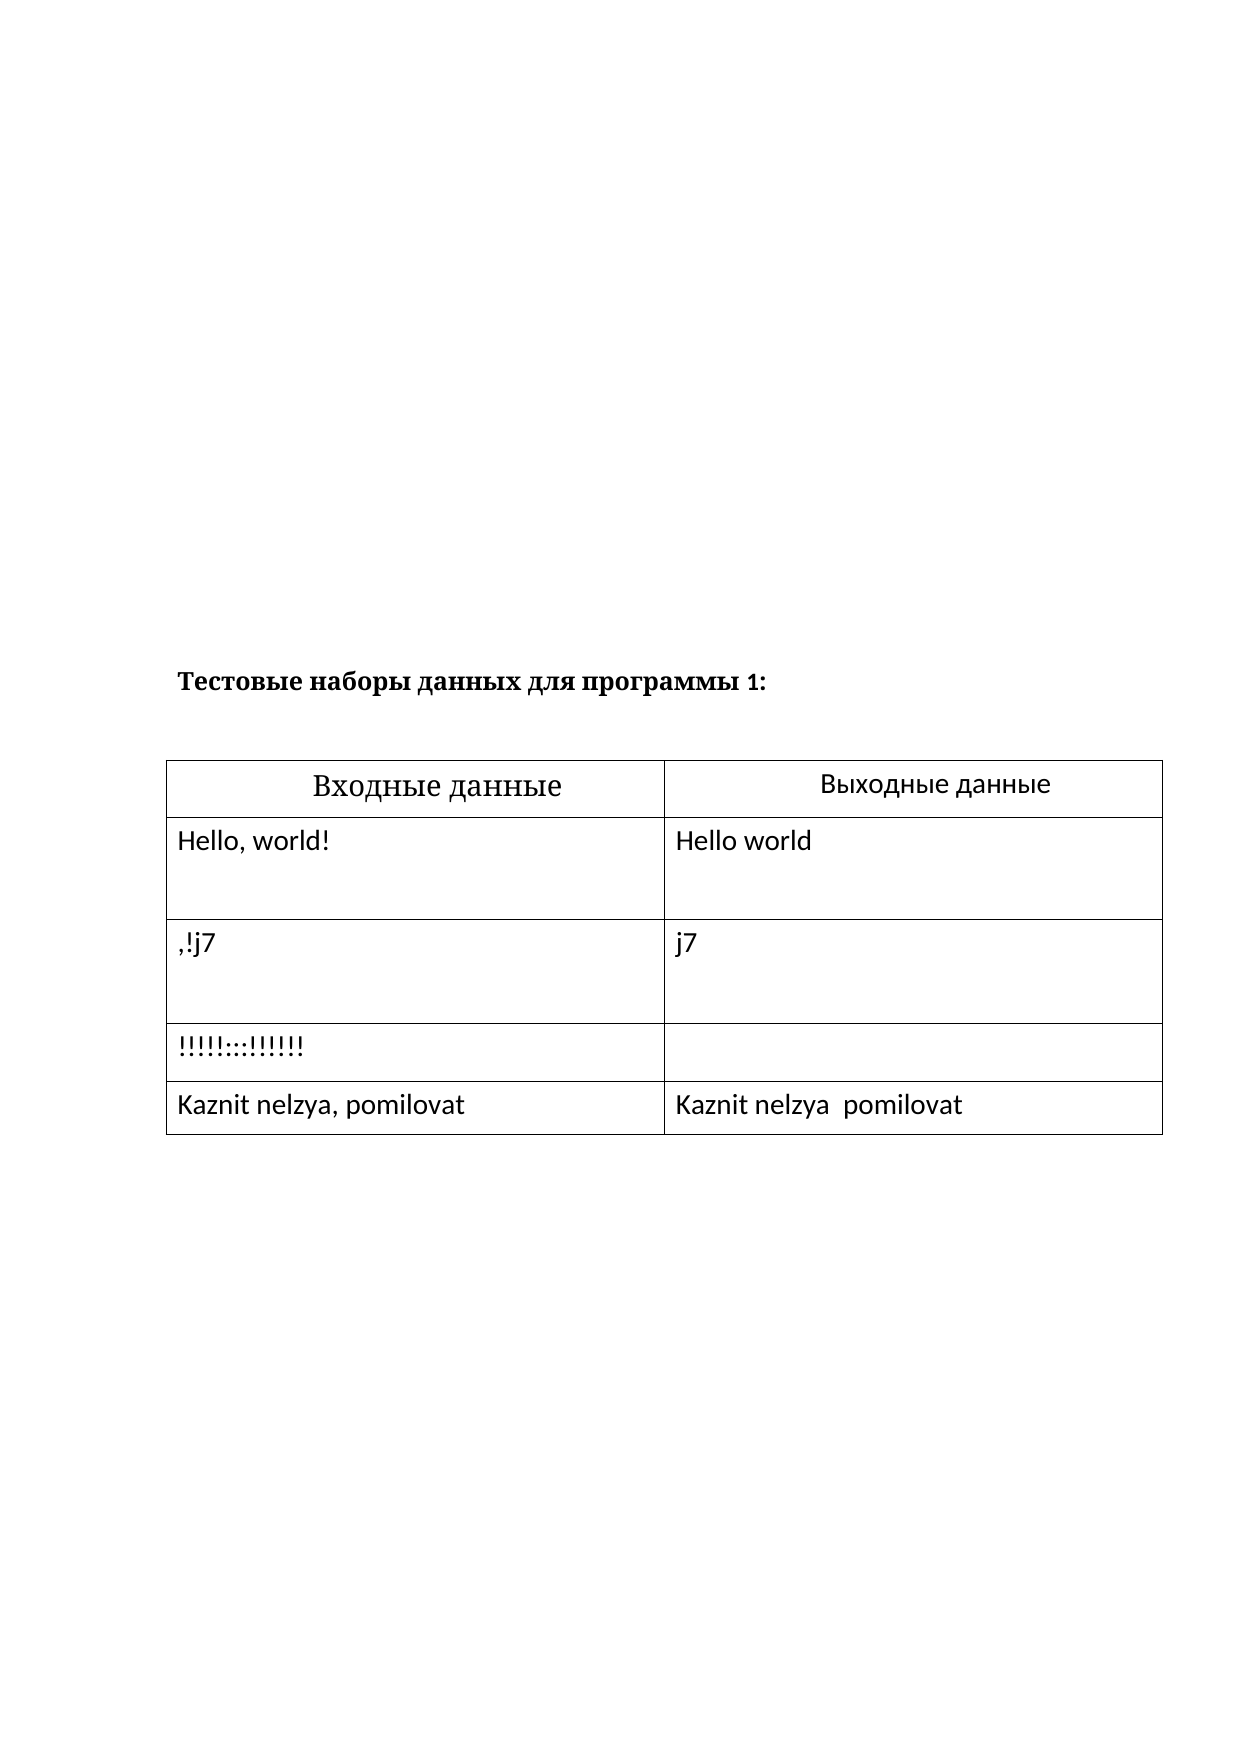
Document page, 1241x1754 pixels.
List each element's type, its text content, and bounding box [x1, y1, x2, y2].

table_cell ,!j7 [167, 920, 664, 1023]
table_cell Hello world [665, 818, 1162, 918]
text Тестовые наборы данных для программы 1: [177, 664, 1152, 698]
table_cell Hello, world! [167, 818, 664, 918]
table_cell Kaznit nelzya pomilovat [665, 1082, 1162, 1134]
table_cell Kaznit nelzya, pomilovat [167, 1082, 664, 1134]
table_cell [665, 1024, 1162, 1081]
table_cell !!!!!:::!!!!!! [167, 1024, 664, 1081]
table_header Входные данные [167, 761, 664, 817]
table_cell j7 [665, 920, 1162, 1023]
table_header Выходные данные [665, 761, 1162, 817]
